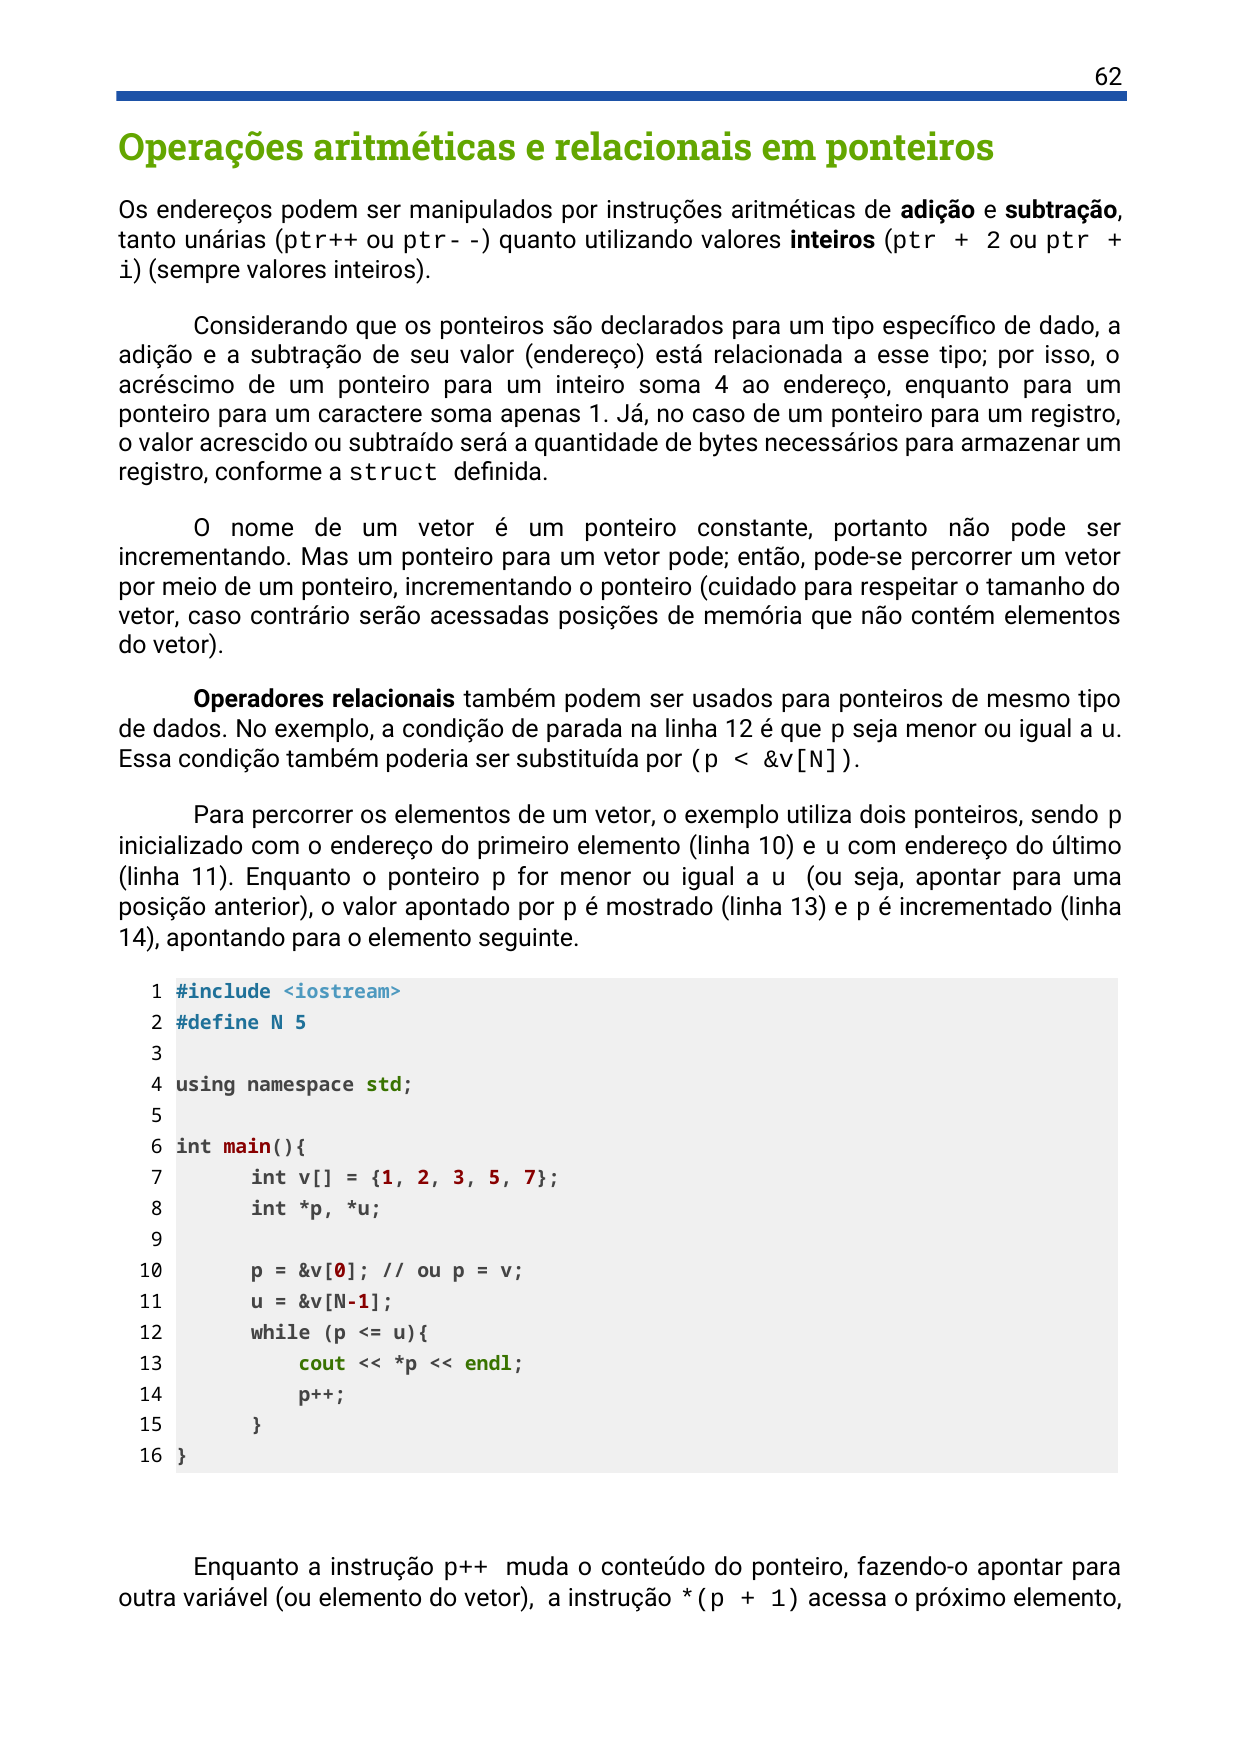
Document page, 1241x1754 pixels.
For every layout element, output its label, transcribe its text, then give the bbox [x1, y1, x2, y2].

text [118, 1552, 1122, 1614]
table_header #include <iostream> #define N 5 using namespace std; int main(){ int v[] = {1, 2, 3, 5, 7}; int *p, *u; p = &v[0]; // ou p = v; u = &v[N-1]; while (p <= u){ cout << *p << endl; p++; } } [176, 978, 1118, 1473]
text O nome de um vetor é um ponteiro constante, portanto não pode ser incrementando. Mas um ponteiro para um vetor pode; então, pode-se percorrer um vetor por meio de um ponteiro, incrementando o ponteiro (cuidado para respeitar o tamanho do vetor, caso contrário serão acessadas posições de memória que não contém elementos do vetor). [118, 513, 1122, 660]
text Para percorrer os elementos de um vetor, o exemplo utiliza dois ponteiros, sendo p inicializado com o endereço do primeiro elemento (linha 10) e u com endereço do último (linha 11). Enquanto o ponteiro p for menor ou igual a u (ou seja, apontar para uma posição anterior), o valor apontado por p é mostrado (linha 13) e p é incrementado (linha 14), apontando para o elemento seguinte. [118, 800, 1122, 953]
picture [116, 91, 1127, 101]
text Operadores relacionais também podem ser usados para ponteiros de mesmo tipo de dados. No exemplo, a condição de parada na linha 12 é que p seja menor ou igual a u. Essa condição também poderia ser substituída por (p < &v[N]). [118, 685, 1122, 775]
text Os endereços podem ser manipulados por instruções aritméticas de adição e subtração, tanto unárias (ptr++ ou ptr- -) quanto utilizando valores inteiros (ptr + 2 ou ptr + i) (sempre valores inteiros). [118, 196, 1122, 286]
table_header 1 2 3 4 5 6 7 8 9 10 11 12 13 14 15 16 [123, 978, 176, 1473]
subtitle Operações aritméticas e relacionais em ponteiros [118, 121, 1122, 171]
text Considerando que os ponteiros são declarados para um tipo específico de dado, a adição e a subtração de seu valor (endereço) está relacionada a esse tipo; por isso, o acréscimo de um ponteiro para um inteiro soma 4 ao endereço, enquanto para um ponteiro para um caractere soma apenas 1. Já, no caso de um ponteiro para um registro, o valor acrescido ou subtraído será a quantidade de bytes necessários para armazenar um registro, conforme a struct definida. [118, 311, 1122, 488]
